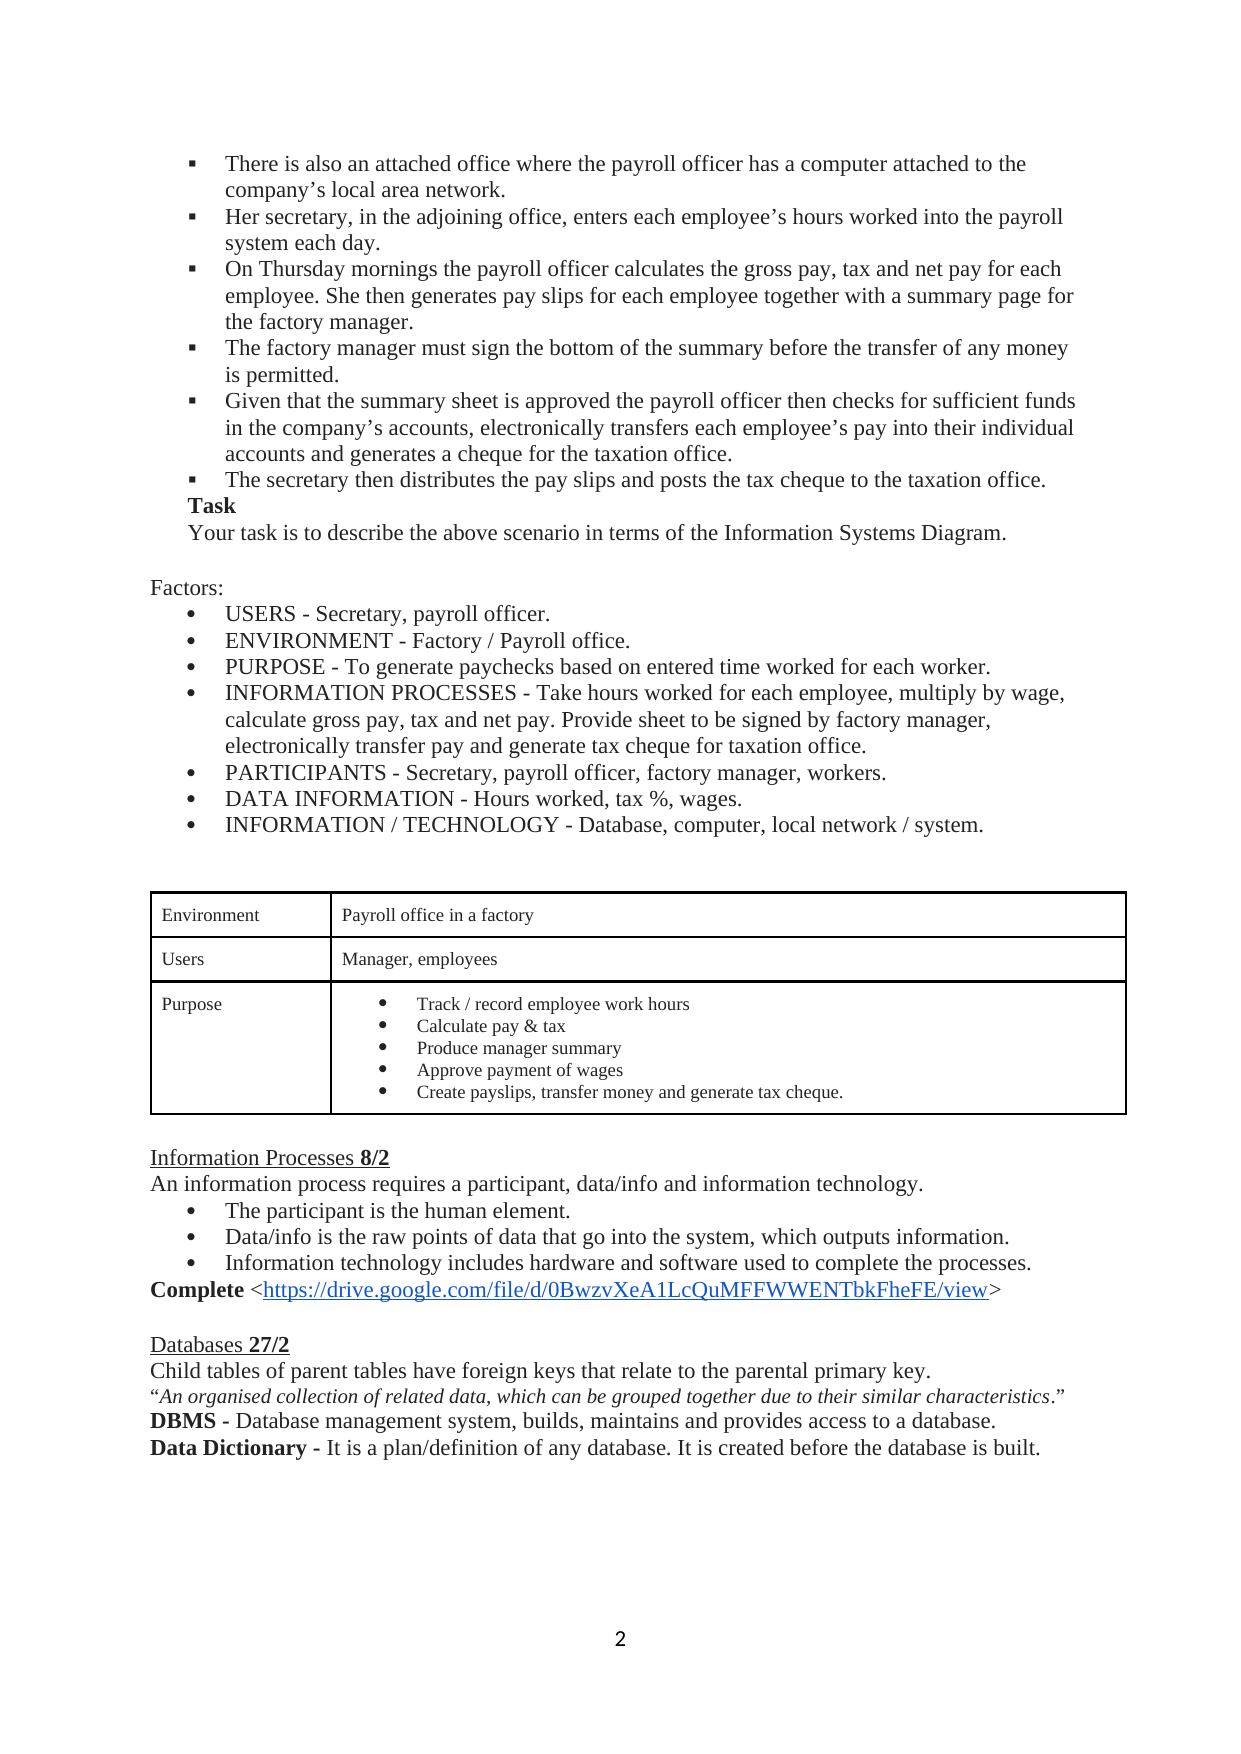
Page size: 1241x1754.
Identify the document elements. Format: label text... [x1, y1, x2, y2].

table_cell Purpose [152, 983, 330, 1113]
text Task [187, 493, 1090, 519]
text Your task is to describe the above scenario in terms of the Information Systems Diagram. [187, 519, 1090, 545]
table_cell Track / record employee work hours Calculate pay & tax Produce manager summary Approve payment of wages Create payslips, transfer money and generate tax cheque. [332, 983, 1125, 1113]
list PURPOSE - To generate paychecks based on entered time worked for each worker. [187, 653, 1090, 679]
list The factory manager must sign the bottom of the summary before the transfer of any money is permitted. [187, 334, 1090, 387]
list INFORMATION PROCESSES - Take hours worked for each employee, multiply by wage, calculate gross pay, tax and net pay. Provide sheet to be signed by factory manager, electronically transfer pay and generate tax cheque for taxation office. [187, 679, 1090, 758]
list Information technology includes hardware and software used to complete the processes. [187, 1249, 1090, 1276]
table_header Payroll office in a factory [332, 894, 1125, 936]
list INFORMATION / TECHNOLOGY - Database, computer, local network / system. [187, 811, 1090, 838]
text Data Dictionary - It is a plan/definition of any database. It is created before the database is built. [150, 1434, 1090, 1460]
table_cell Manager, employees [332, 938, 1125, 980]
list The secretary then distributes the pay slips and posts the tax cheque to the taxation office. [187, 466, 1090, 493]
text Complete <https://drive.google.com/file/d/0BwzvXeA1LcQuMFFWWENTbkFheFE/view> [150, 1276, 1090, 1302]
list Data/info is the raw points of data that go into the system, which outputs information. [187, 1223, 1090, 1249]
list Given that the summary sheet is approved the payroll officer then checks for sufficient funds in the company’s accounts, electronically transfers each employee’s pay into their individual accounts and generates a cheque for the taxation office. [187, 387, 1090, 466]
list Her secretary, in the adjoining office, enters each employee’s hours worked into the payroll system each day. [187, 203, 1090, 255]
list There is also an attached office where the payroll officer has a computer attached to the company’s local area network. [187, 150, 1090, 203]
list USERS - Secretary, payroll officer. [187, 600, 1090, 627]
text DBMS - Database management system, builds, maintains and provides access to a database. [150, 1408, 1090, 1434]
table_cell Users [152, 938, 330, 980]
table_header Environment [152, 894, 330, 936]
list DATA INFORMATION - Hours worked, tax %, wages. [187, 785, 1090, 811]
text Child tables of parent tables have foreign keys that relate to the parental primary key. “An organised collection of related data, which can be grouped together due to their similar characteristics.” [150, 1357, 1090, 1408]
list The participant is the human element. [187, 1197, 1090, 1223]
list ENVIRONMENT - Factory / Payroll office. [187, 627, 1090, 653]
list On Thursday mornings the payroll officer calculates the gross pay, tax and net pay for each employee. She then generates pay slips for each employee together with a summary page for the factory manager. [187, 255, 1090, 334]
list PARTICIPANTS - Secretary, payroll officer, factory manager, workers. [187, 758, 1090, 785]
text An information process requires a participant, data/info and information technology. [150, 1170, 1090, 1197]
text Information Processes 8/2 [150, 1144, 1090, 1170]
text Factors: [150, 574, 1090, 600]
text Databases 27/2 [150, 1331, 1090, 1357]
